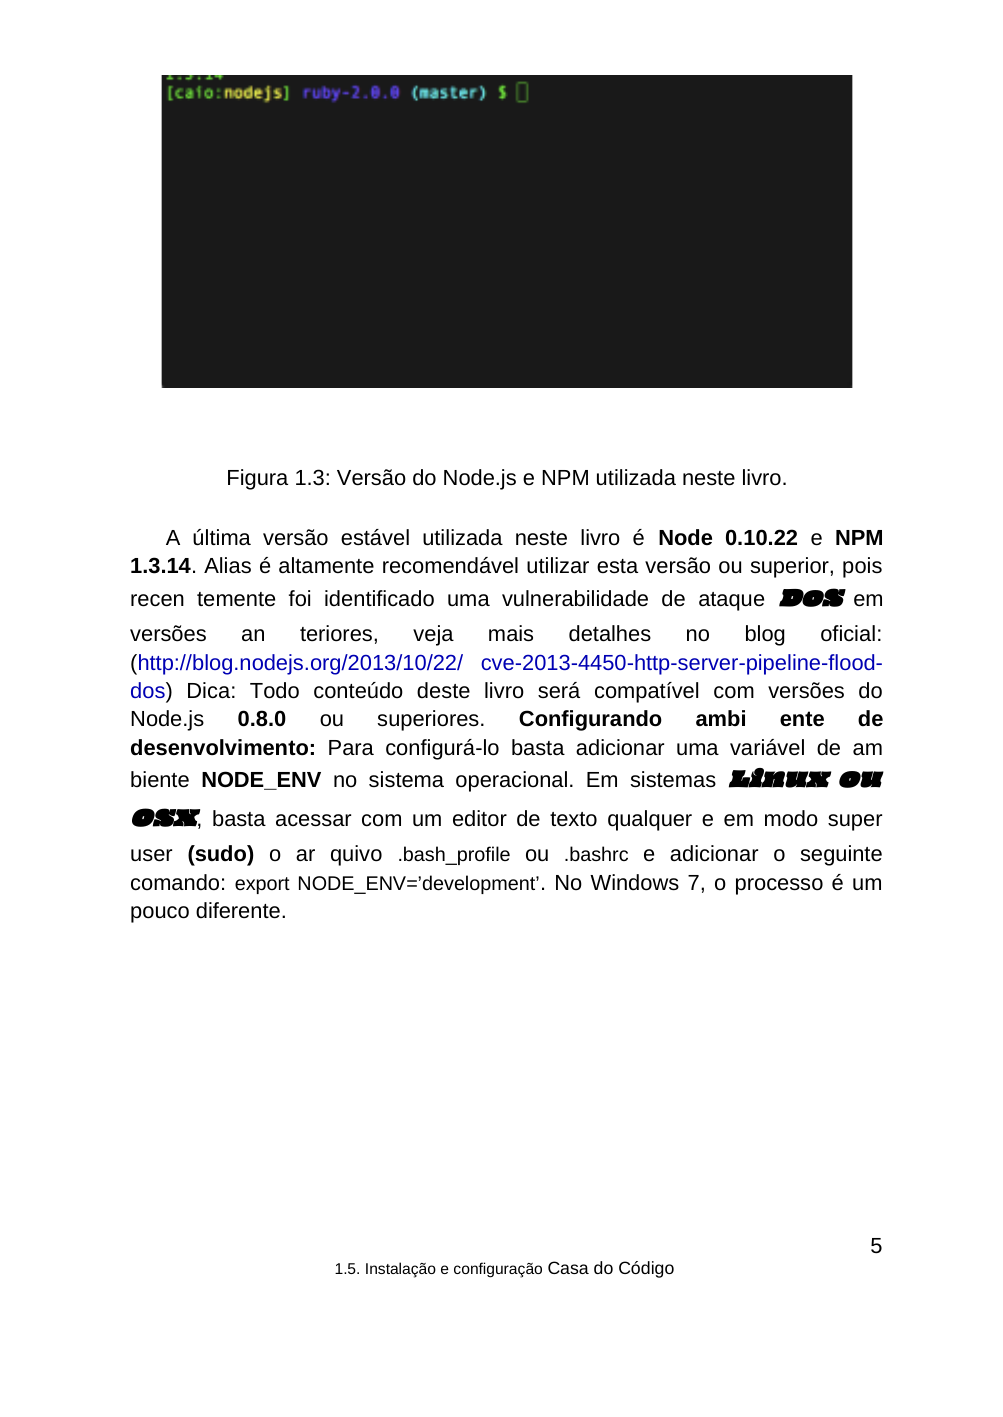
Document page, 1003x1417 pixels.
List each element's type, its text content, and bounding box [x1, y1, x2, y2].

picture [161, 75, 853, 388]
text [131, 75, 883, 490]
text A última versão estável utilizada neste livro é Node 0.10.22 e NPM 1.3.14. Alias é altamente recomendável utilizar esta versão ou superior, pois recen temente foi identificado uma vulnerabilidade de ataque DoS em versões an teriores, veja mais detalhes no blog oficial: (http://blog.nodejs.org/2013/10/22/ cve-2013-4450-http-server-pipeline-flood-dos) Dica: Todo conteúdo deste livro será compatível com versões do Node.js 0.8.0 ou superiores. Configurando ambi ente de desenvolvimento: Para configurá-lo basta adicionar uma variável de am biente NODE_ENV no sistema operacional. Em sistemas Linux ou OSX, basta acessar com um editor de texto qualquer e em modo super user (sudo) o ar quivo .bash_profile ou .bashrc e adicionar o seguinte comando: export NODE_ENV=’development’. No Windows 7, o processo é um pouco diferente. [130, 525, 883, 923]
text 5 [0, 1233, 882, 1258]
text 1.5. Instalação e configuração Casa do Código Figura 1.4: Configurando a variável NODE_ENV no Windows 7. [120, 1258, 888, 1278]
